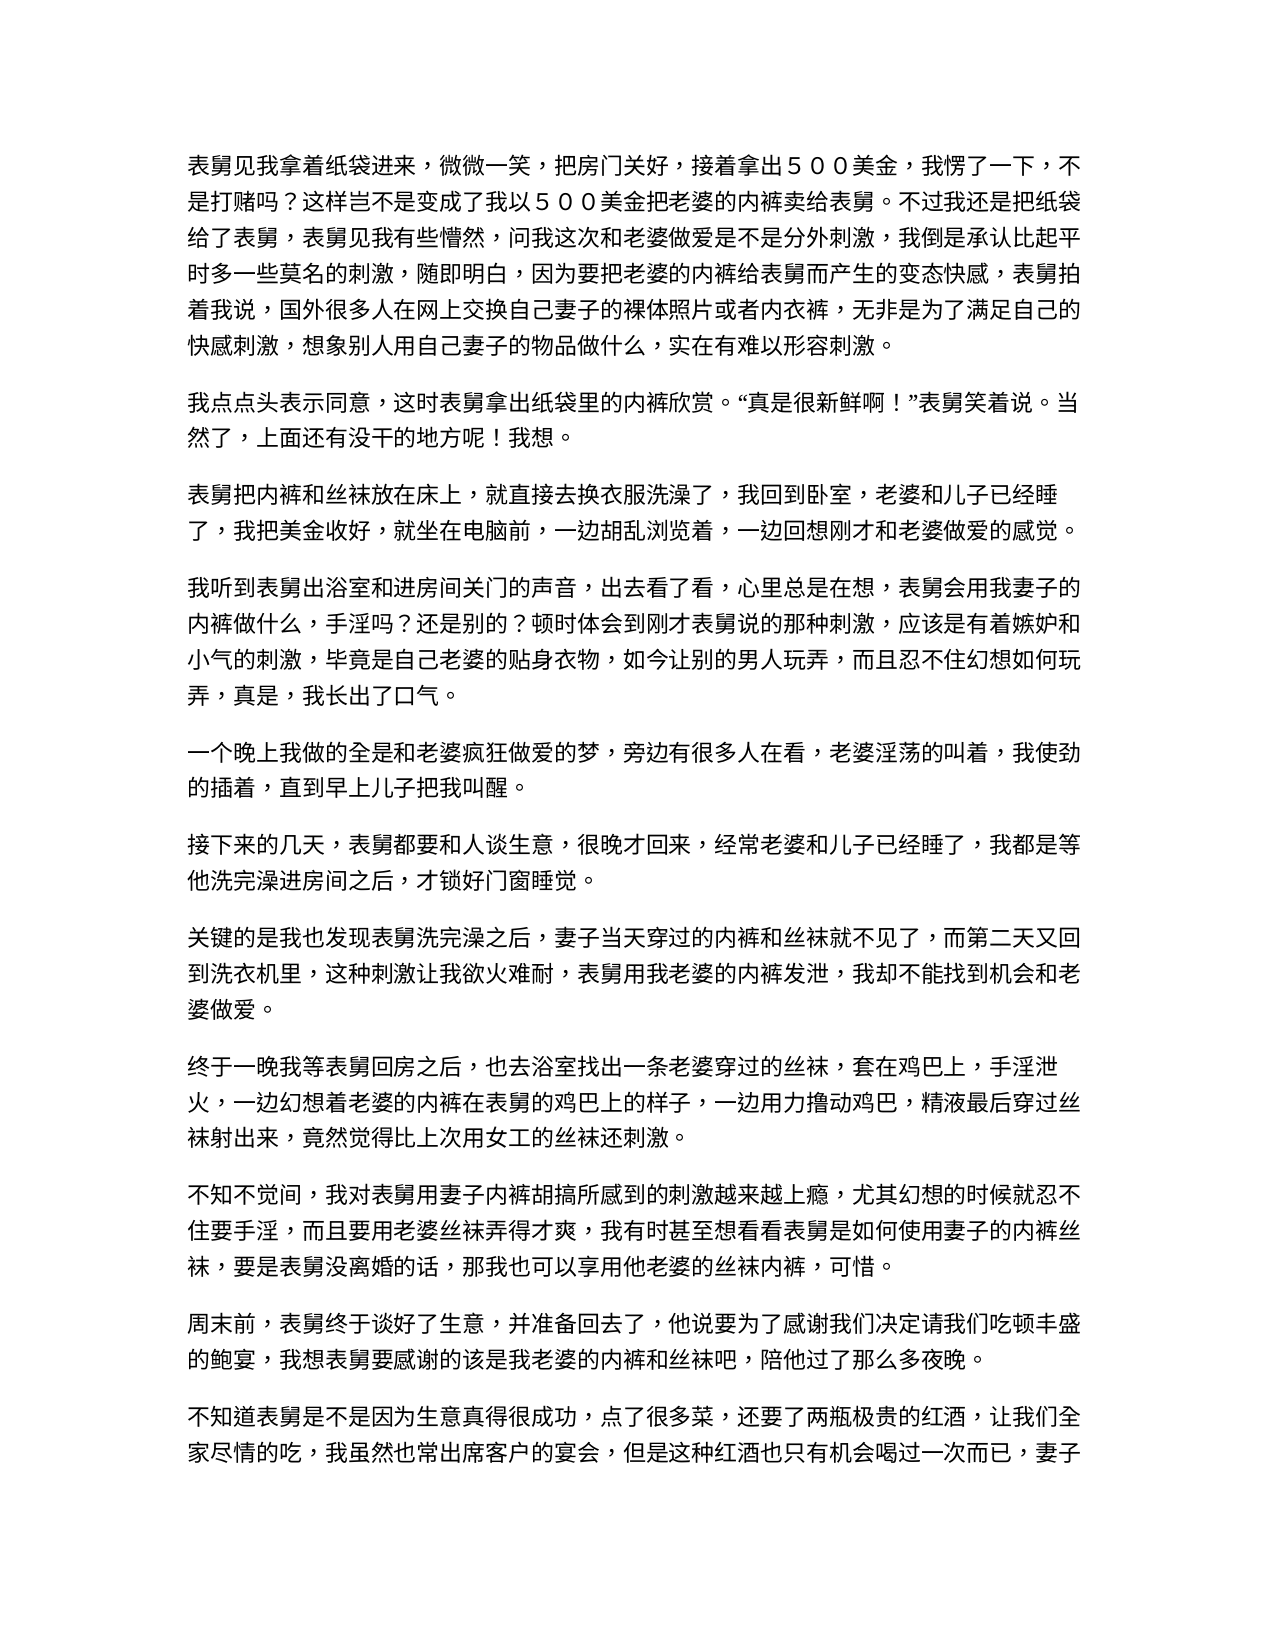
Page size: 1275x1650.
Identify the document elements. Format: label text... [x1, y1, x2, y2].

text 表舅见我拿着纸袋进来，微微一笑，把房门关好，接着拿出５００美金，我愣了一下，不是打赌吗？这样岂不是变成了我以５００美金把老婆的内裤卖给表舅。不过我还是把纸袋给了表舅，表舅见我有些懵然，问我这次和老婆做爱是不是分外刺激，我倒是承认比起平时多一些莫名的刺激，随即明白，因为要把老婆的内裤给表舅而产生的变态快感，表舅拍着我说，国外很多人在网上交换自己妻子的裸体照片或者内衣裤，无非是为了满足自己的快感刺激，想象别人用自己妻子的物品做什么，实在有难以形容刺激。 [187, 150, 1087, 361]
text 我点点头表示同意，这时表舅拿出纸袋里的内裤欣赏。“真是很新鲜啊！”表舅笑着说。当然了，上面还有没干的地方呢！我想。 [187, 386, 1087, 454]
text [187, 1401, 1087, 1468]
text 接下来的几天，表舅都要和人谈生意，很晚才回来，经常老婆和儿子已经睡了，我都是等他洗完澡进房间之后，才锁好门窗睡觉。 [187, 829, 1087, 896]
text 表舅把内裤和丝袜放在床上，就直接去换衣服洗澡了，我回到卧室，老婆和儿子已经睡了，我把美金收好，就坐在电脑前，一边胡乱浏览着，一边回想刚才和老婆做爱的感觉。 [187, 479, 1087, 546]
text 不知不觉间，我对表舅用妻子内裤胡搞所感到的刺激越来越上瘾，尤其幻想的时候就忍不住要手淫，而且要用老婆丝袜弄得才爽，我有时甚至想看看表舅是如何使用妻子的内裤丝袜，要是表舅没离婚的话，那我也可以享用他老婆的丝袜内裤，可惜。 [187, 1179, 1087, 1282]
text 终于一晚我等表舅回房之后，也去浴室找出一条老婆穿过的丝袜，套在鸡巴上，手淫泄火，一边幻想着老婆的内裤在表舅的鸡巴上的样子，一边用力撸动鸡巴，精液最后穿过丝袜射出来，竟然觉得比上次用女工的丝袜还刺激。 [187, 1051, 1087, 1154]
text 一个晚上我做的全是和老婆疯狂做爱的梦，旁边有很多人在看，老婆淫荡的叫着，我使劲的插着，直到早上儿子把我叫醒。 [187, 736, 1087, 804]
text 关键的是我也发现表舅洗完澡之后，妻子当天穿过的内裤和丝袜就不见了，而第二天又回到洗衣机里，这种刺激让我欲火难耐，表舅用我老婆的内裤发泄，我却不能找到机会和老婆做爱。 [187, 922, 1087, 1025]
text 我听到表舅出浴室和进房间关门的声音，出去看了看，心里总是在想，表舅会用我妻子的内裤做什么，手淫吗？还是别的？顿时体会到刚才表舅说的那种刺激，应该是有着嫉妒和小气的刺激，毕竟是自己老婆的贴身衣物，如今让别的男人玩弄，而且忍不住幻想如何玩弄，真是，我长出了口气。 [187, 572, 1087, 711]
text 周末前，表舅终于谈好了生意，并准备回去了，他说要为了感谢我们决定请我们吃顿丰盛的鲍宴，我想表舅要感谢的该是我老婆的内裤和丝袜吧，陪他过了那么多夜晚。 [187, 1308, 1087, 1375]
